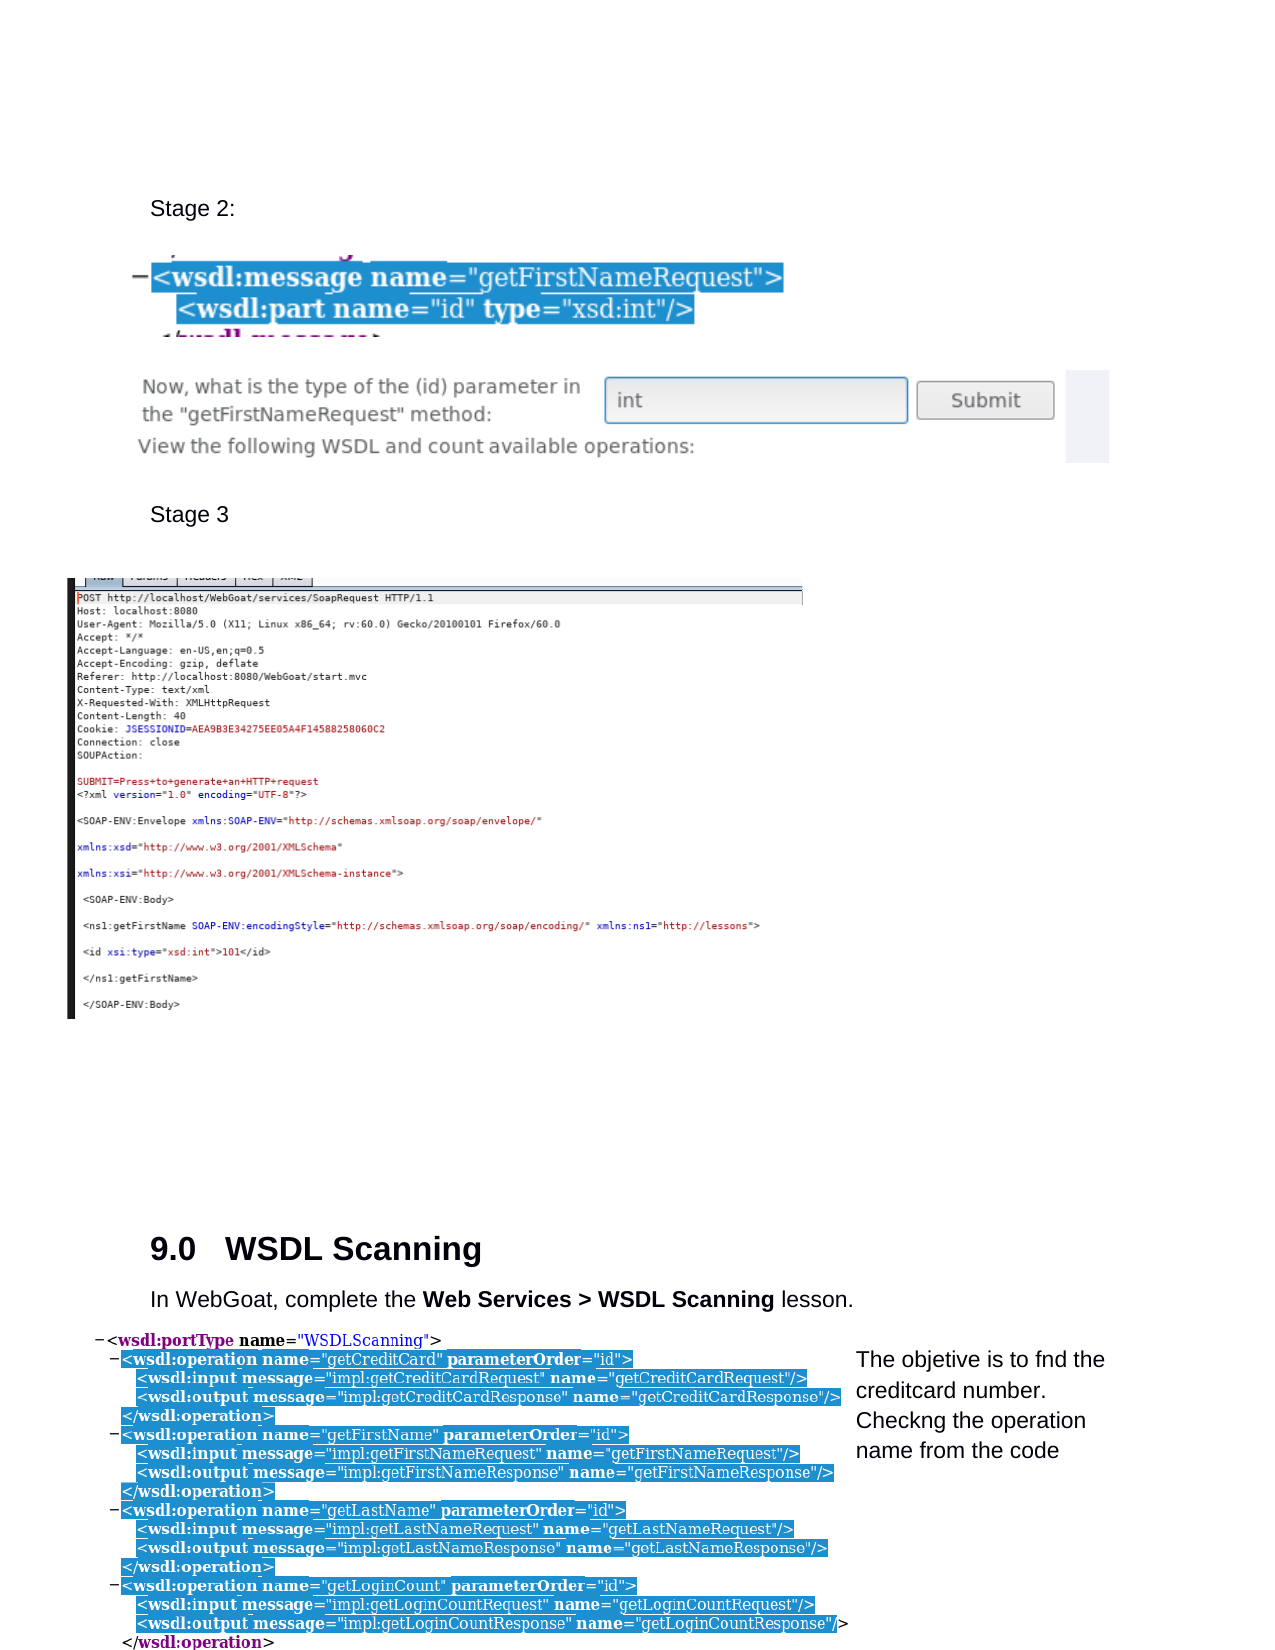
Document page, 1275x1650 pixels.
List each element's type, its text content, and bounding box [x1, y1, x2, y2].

text Stage 2: [150, 195, 1125, 221]
picture [134, 370, 1110, 463]
picture [125, 255, 800, 337]
picture [67, 578, 803, 1019]
subtitle 9.0 WSDL Scanning [150, 1229, 1125, 1268]
text Stage 3 [150, 501, 1125, 527]
text The objetive is to fnd the creditcard number. Checkng the operation name from the code [856, 1346, 1125, 1463]
text In WebGoat, complete the Web Services > WSDL Scanning lesson. [150, 1286, 1125, 1312]
picture [95, 1332, 856, 1650]
